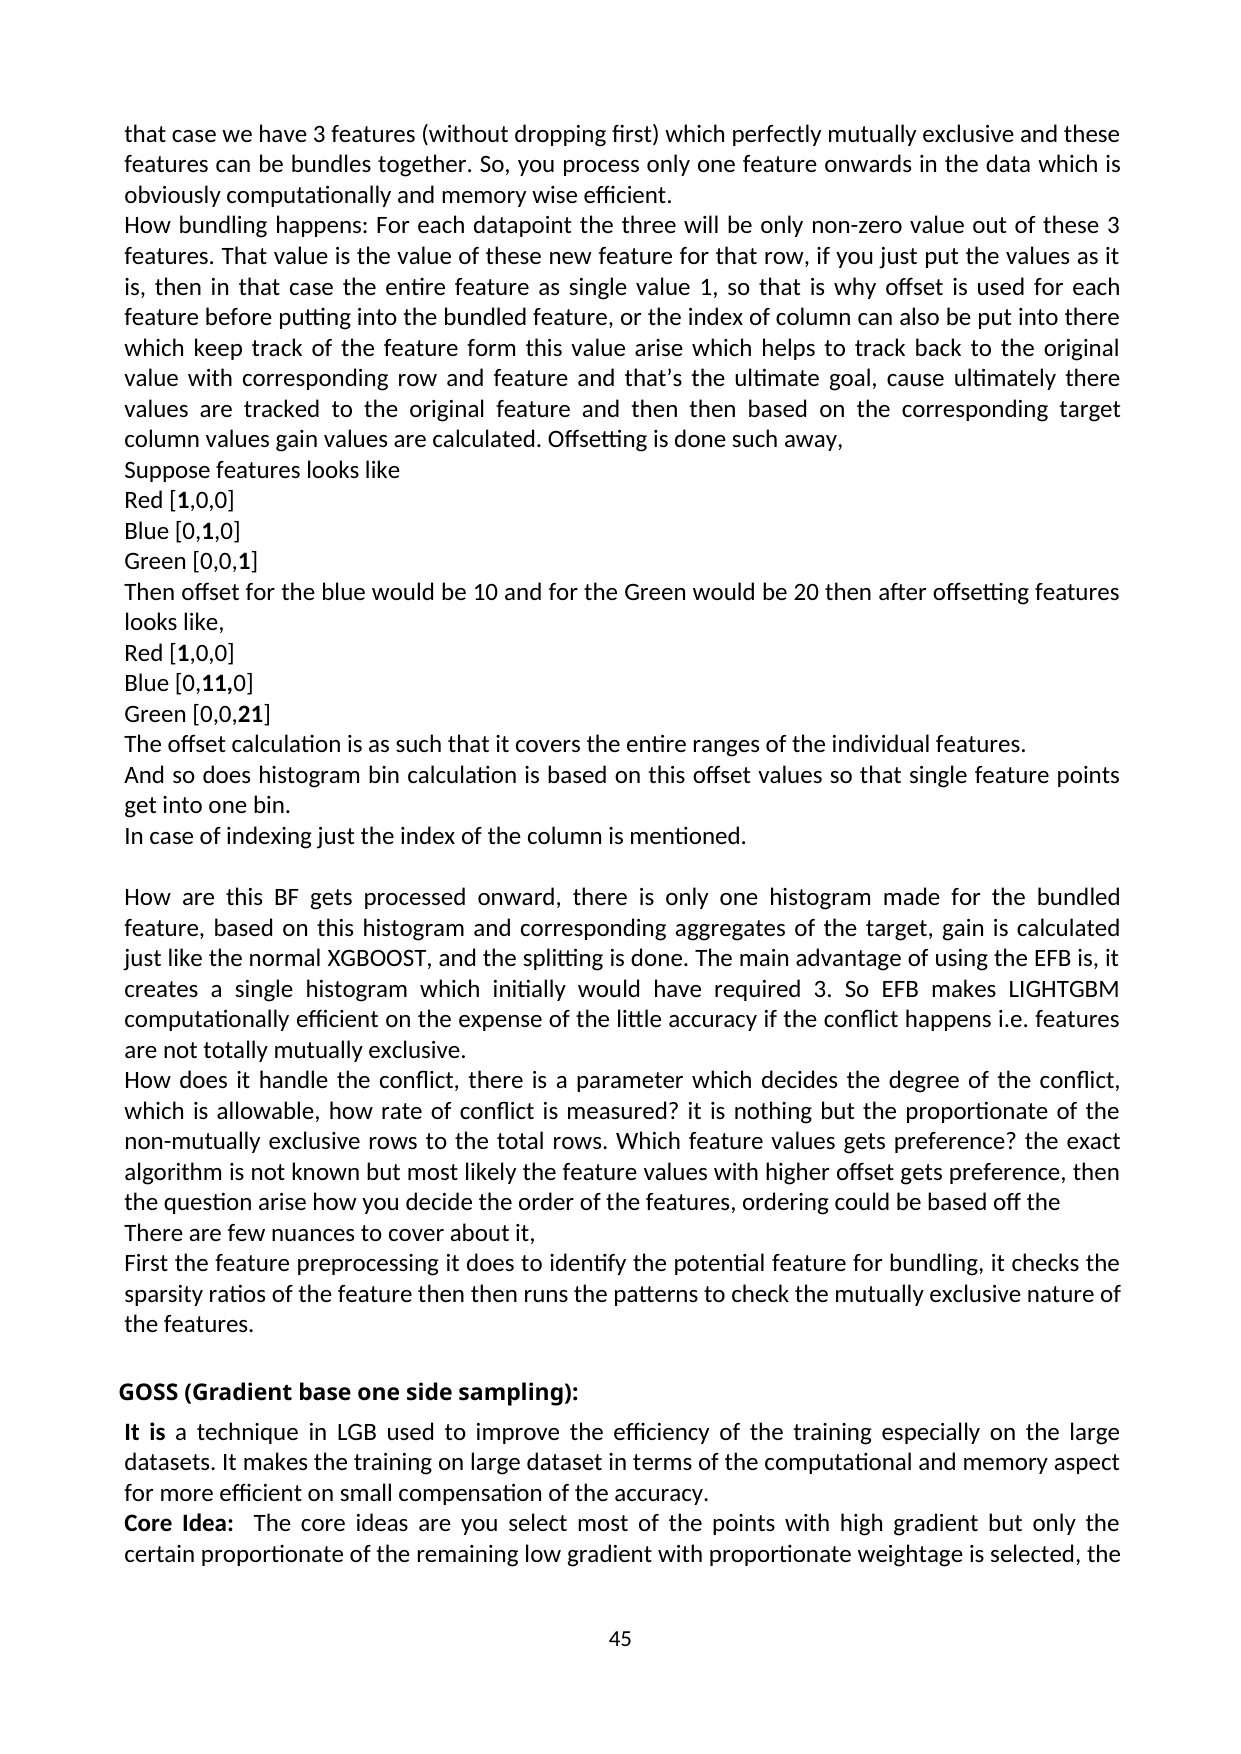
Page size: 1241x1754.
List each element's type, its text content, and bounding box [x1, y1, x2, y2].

list How does it handle the conflict, there is a parameter which decides the degree of the conflict, which is allowable, how rate of conflict is measured? it is nothing but the proportionate of the non-mutually exclusive rows to the total rows. Which feature values gets preference? the exact algorithm is not known but most likely the feature values with higher offset gets preference, then the question arise how you decide the order of the features, ordering could be based off the [124, 1064, 1122, 1217]
list In case of indexing just the index of the column is mentioned. [124, 820, 1122, 851]
list Red [1,0,0] [124, 637, 1122, 667]
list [124, 118, 1122, 210]
list Red [1,0,0] [124, 484, 1122, 515]
list Blue [0,1,0] [124, 515, 1122, 545]
list Suppose features looks like [124, 454, 1122, 484]
list Blue [0,11,0] [124, 667, 1122, 698]
list There are few nuances to cover about it, [124, 1217, 1122, 1247]
subtitle GOSS (Gradient base one side sampling): [118, 1376, 1122, 1407]
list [124, 1507, 1122, 1568]
list Then offset for the blue would be 10 and for the Green would be 20 then after offsetting features looks like, [124, 576, 1122, 637]
list And so does histogram bin calculation is based on this offset values so that single feature points get into one bin. [124, 759, 1122, 820]
list How are this BF gets processed onward, there is only one histogram made for the bundled feature, based on this histogram and corresponding aggregates of the target, gain is calculated just like the normal XGBOOST, and the splitting is done. The main advantage of using the EFB is, it creates a single histogram which initially would have required 3. So EFB makes LIGHTGBM computationally efficient on the expense of the little accuracy if the conflict happens i.e. features are not totally mutually exclusive. [124, 881, 1122, 1064]
list The offset calculation is as such that it covers the entire ranges of the individual features. [124, 728, 1122, 759]
list Green [0,0,21] [124, 698, 1122, 728]
list Green [0,0,1] [124, 545, 1122, 576]
list How bundling happens: For each datapoint the three will be only non-zero value out of these 3 features. That value is the value of these new feature for that row, if you just put the values as it is, then in that case the entire feature as single value 1, so that is why offset is used for each feature before putting into the bundled feature, or the index of column can also be put into there which keep track of the feature form this value arise which helps to track back to the original value with corresponding row and feature and that’s the ultimate goal, cause ultimately there values are tracked to the original feature and then then based on the corresponding target column values gain values are calculated. Offsetting is done such away, [124, 210, 1122, 454]
list It is a technique in LGB used to improve the efficiency of the training especially on the large datasets. It makes the training on large dataset in terms of the computational and memory aspect for more efficient on small compensation of the accuracy. [124, 1416, 1122, 1507]
list First the feature preprocessing it does to identify the potential feature for bundling, it checks the sparsity ratios of the feature then then runs the patterns to check the mutually exclusive nature of the features. [124, 1247, 1122, 1339]
